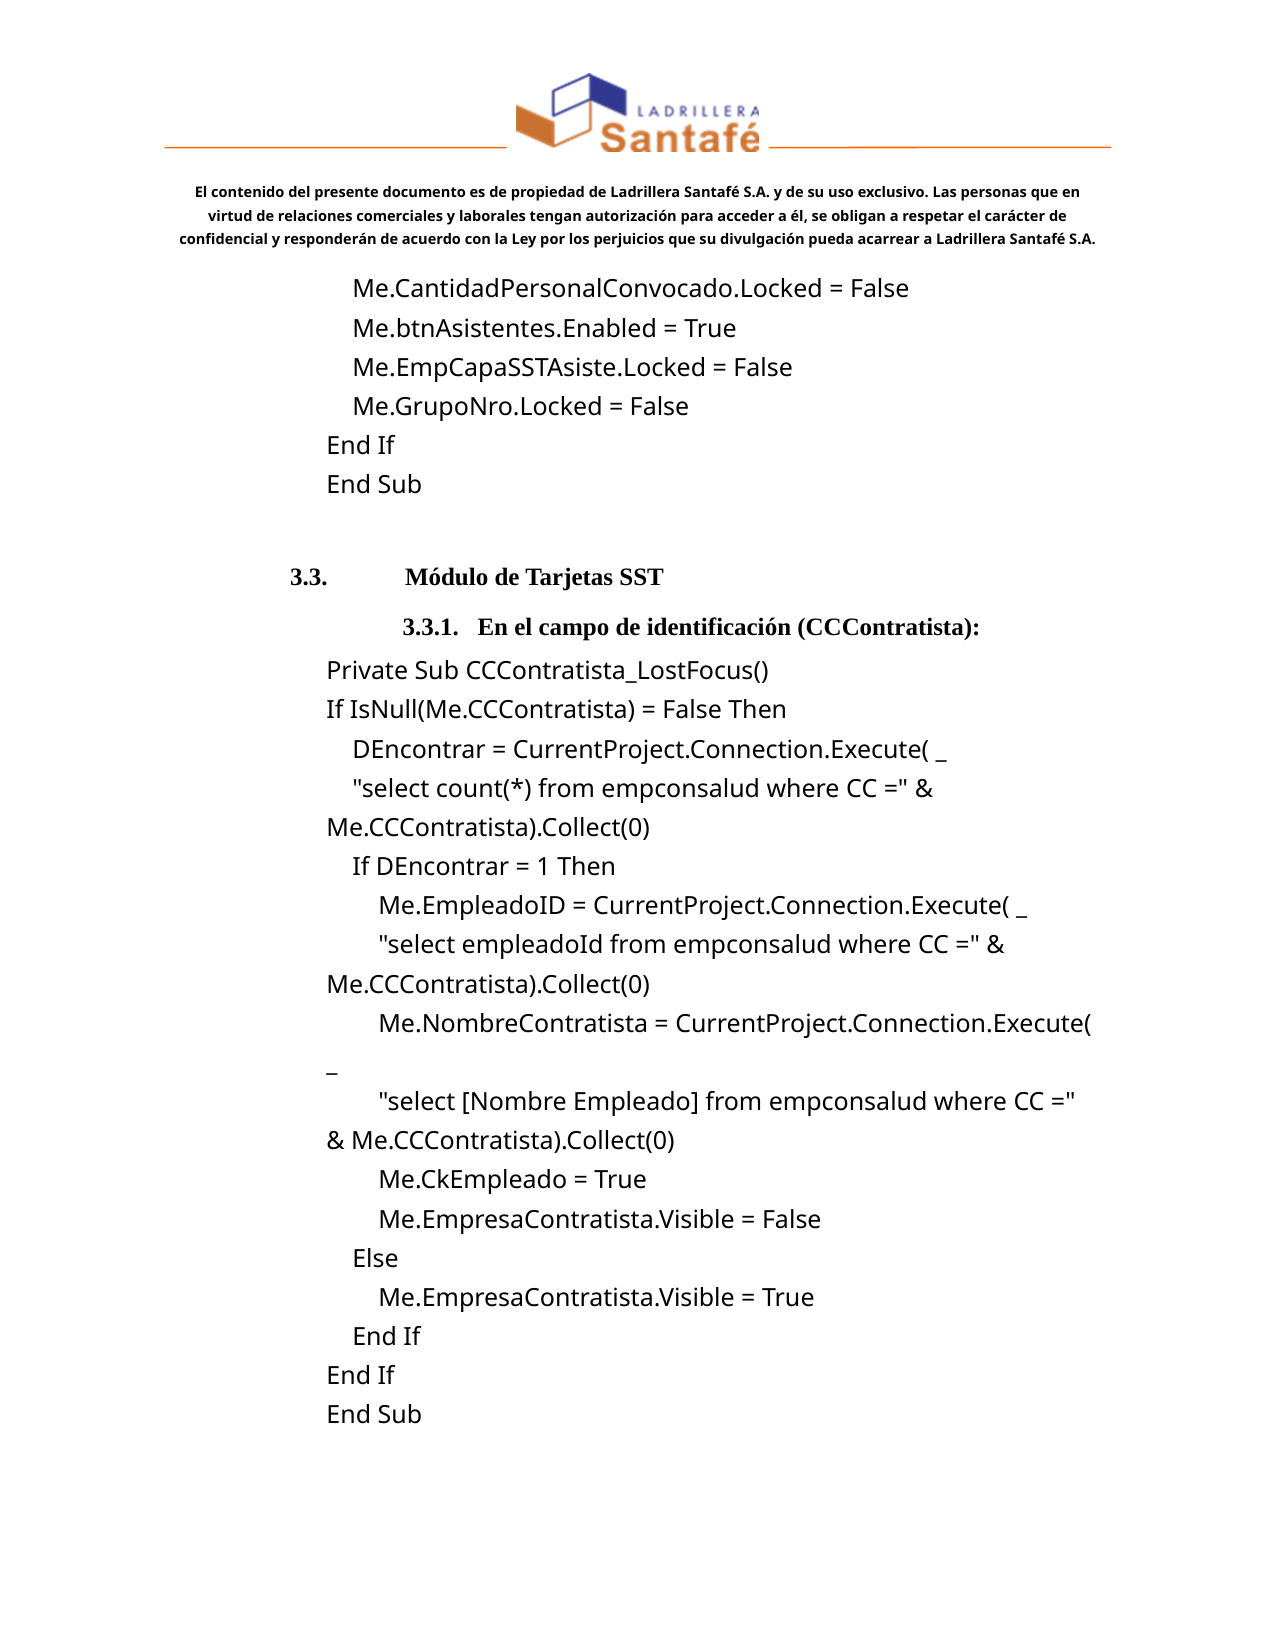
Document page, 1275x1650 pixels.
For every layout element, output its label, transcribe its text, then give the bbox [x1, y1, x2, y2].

list End Sub [326, 467, 1098, 501]
list Me.btnAsistentes.Enabled = True [326, 310, 1098, 344]
list Else [326, 1241, 1098, 1274]
list End If [326, 1358, 1098, 1392]
list End Sub [326, 1397, 1098, 1431]
list If IsNull(Me.CCContratista) = False Then [326, 692, 1098, 726]
picture [516, 73, 759, 152]
list "select [Nombre Empleado] from empconsalud where CC =" & Me.CCContratista).Collect(0) [326, 1084, 1098, 1157]
subtitle En el campo de identificación (CCContratista): [402, 612, 1098, 640]
list "select empleadoId from empconsalud where CC =" & Me.CCContratista).Collect(0) [326, 927, 1098, 1000]
list DEncontrar = CurrentProject.Connection.Execute( _ [326, 731, 1098, 765]
subtitle Módulo de Tarjetas SST [290, 562, 1098, 591]
list Me.EmpresaContratista.Visible = True [326, 1280, 1098, 1314]
list If DEncontrar = 1 Then [326, 849, 1098, 883]
list Me.EmpCapaSSTAsiste.Locked = False [326, 349, 1098, 383]
list End If [326, 1319, 1098, 1353]
list Me.EmpleadoID = CurrentProject.Connection.Execute( _ [326, 888, 1098, 922]
list "select count(*) from empconsalud where CC =" & Me.CCContratista).Collect(0) [326, 771, 1098, 844]
list End If [326, 428, 1098, 462]
list Me.CkEmpleado = True [326, 1162, 1098, 1196]
list Me.CantidadPersonalConvocado.Locked = False [326, 271, 1098, 305]
list Me.NombreContratista = CurrentProject.Connection.Execute( _ [326, 1006, 1098, 1079]
list Me.GrupoNro.Locked = False [326, 389, 1098, 423]
list Private Sub CCContratista_LostFocus() [326, 653, 1098, 687]
list Me.EmpresaContratista.Visible = False [326, 1201, 1098, 1235]
